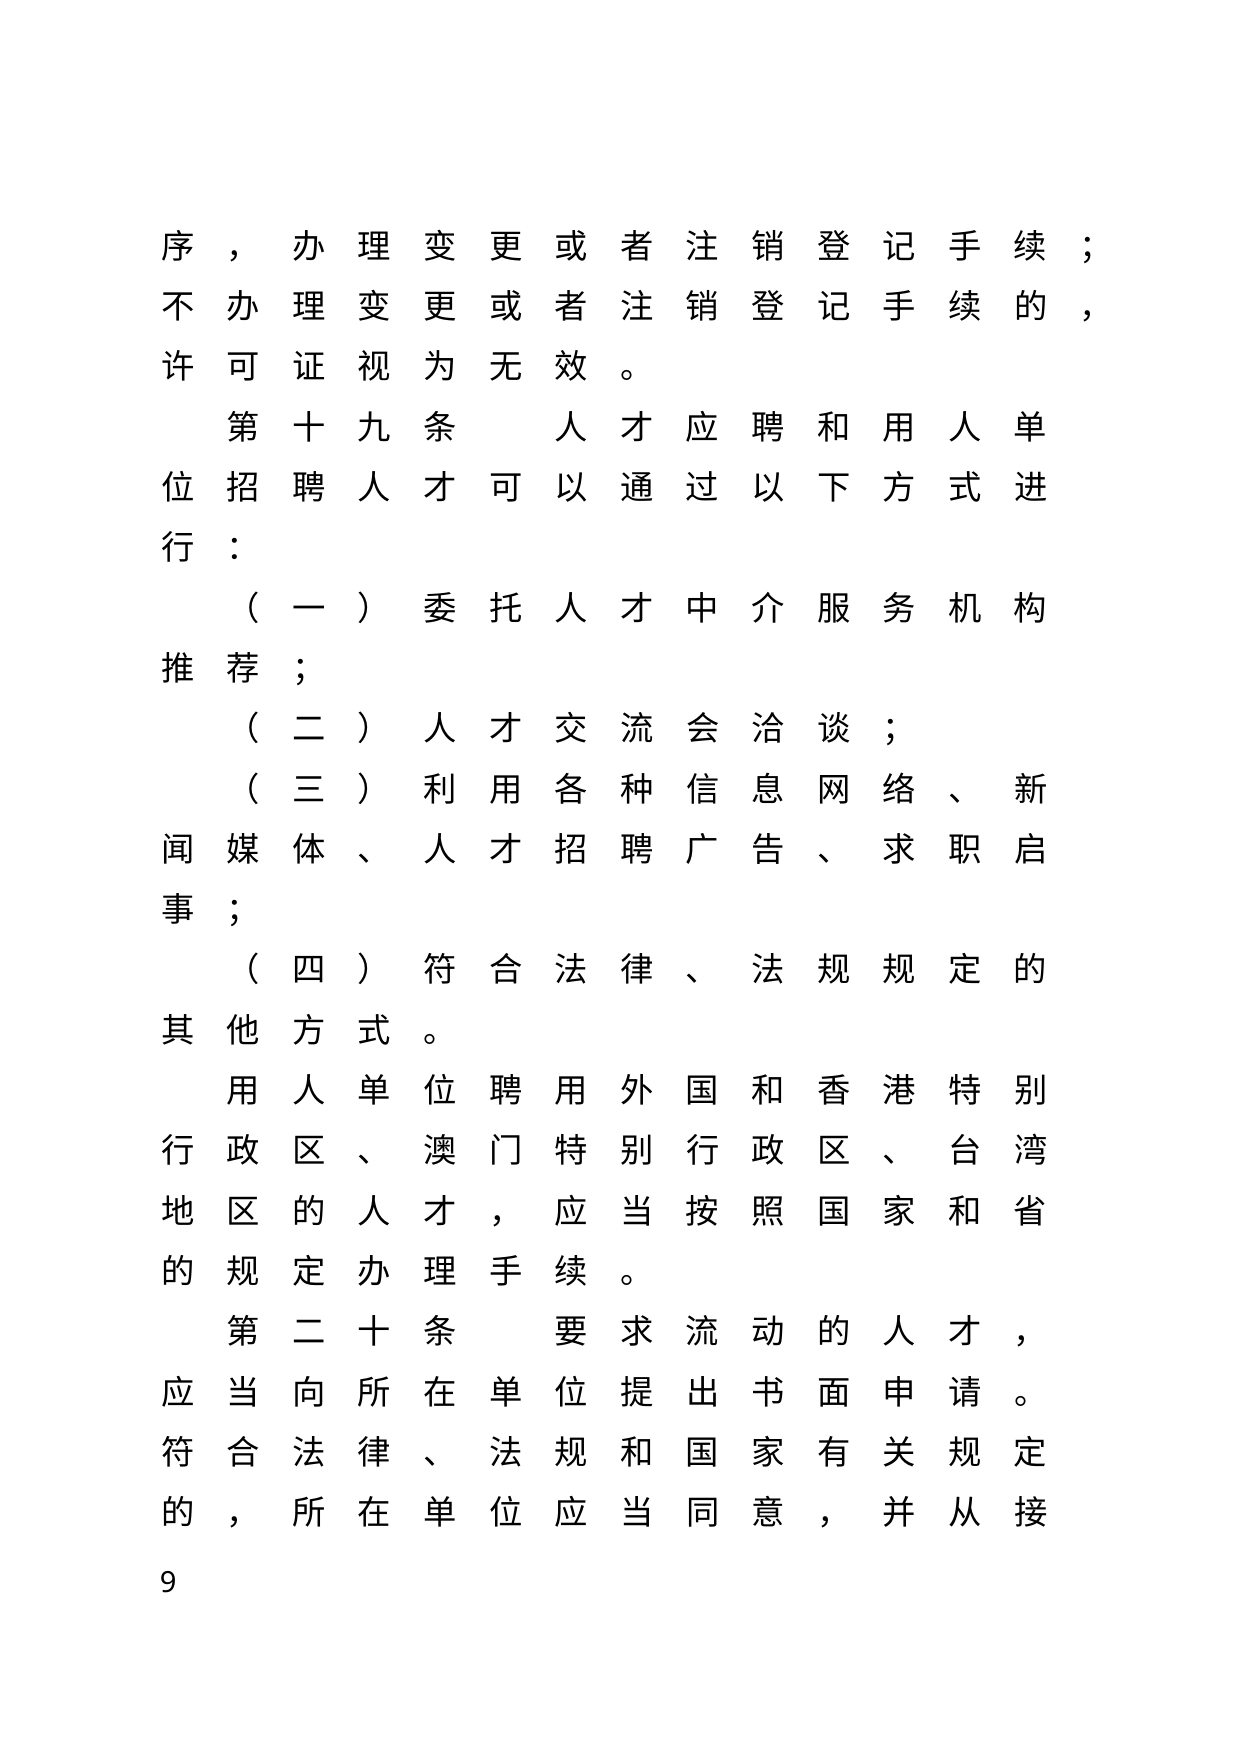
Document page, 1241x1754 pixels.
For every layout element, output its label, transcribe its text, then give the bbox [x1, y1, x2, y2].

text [161, 213, 1079, 394]
text （一）委托人才中介服务机构推荐； [161, 575, 1079, 696]
text （二）人才交流会洽谈； [161, 696, 1079, 756]
text （四）符合法律、法规规定的其他方式。 [161, 937, 1079, 1058]
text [161, 1299, 1079, 1540]
text 第十九条 人才应聘和用人单位招聘人才可以通过以下方式进行： [161, 394, 1079, 575]
text （三）利用各种信息网络、新闻媒体、人才招聘广告、求职启事； [161, 756, 1079, 937]
text 用人单位聘用外国和香港特别行政区、澳门特别行政区、台湾地区的人才，应当按照国家和省的规定办理手续。 [161, 1058, 1079, 1299]
